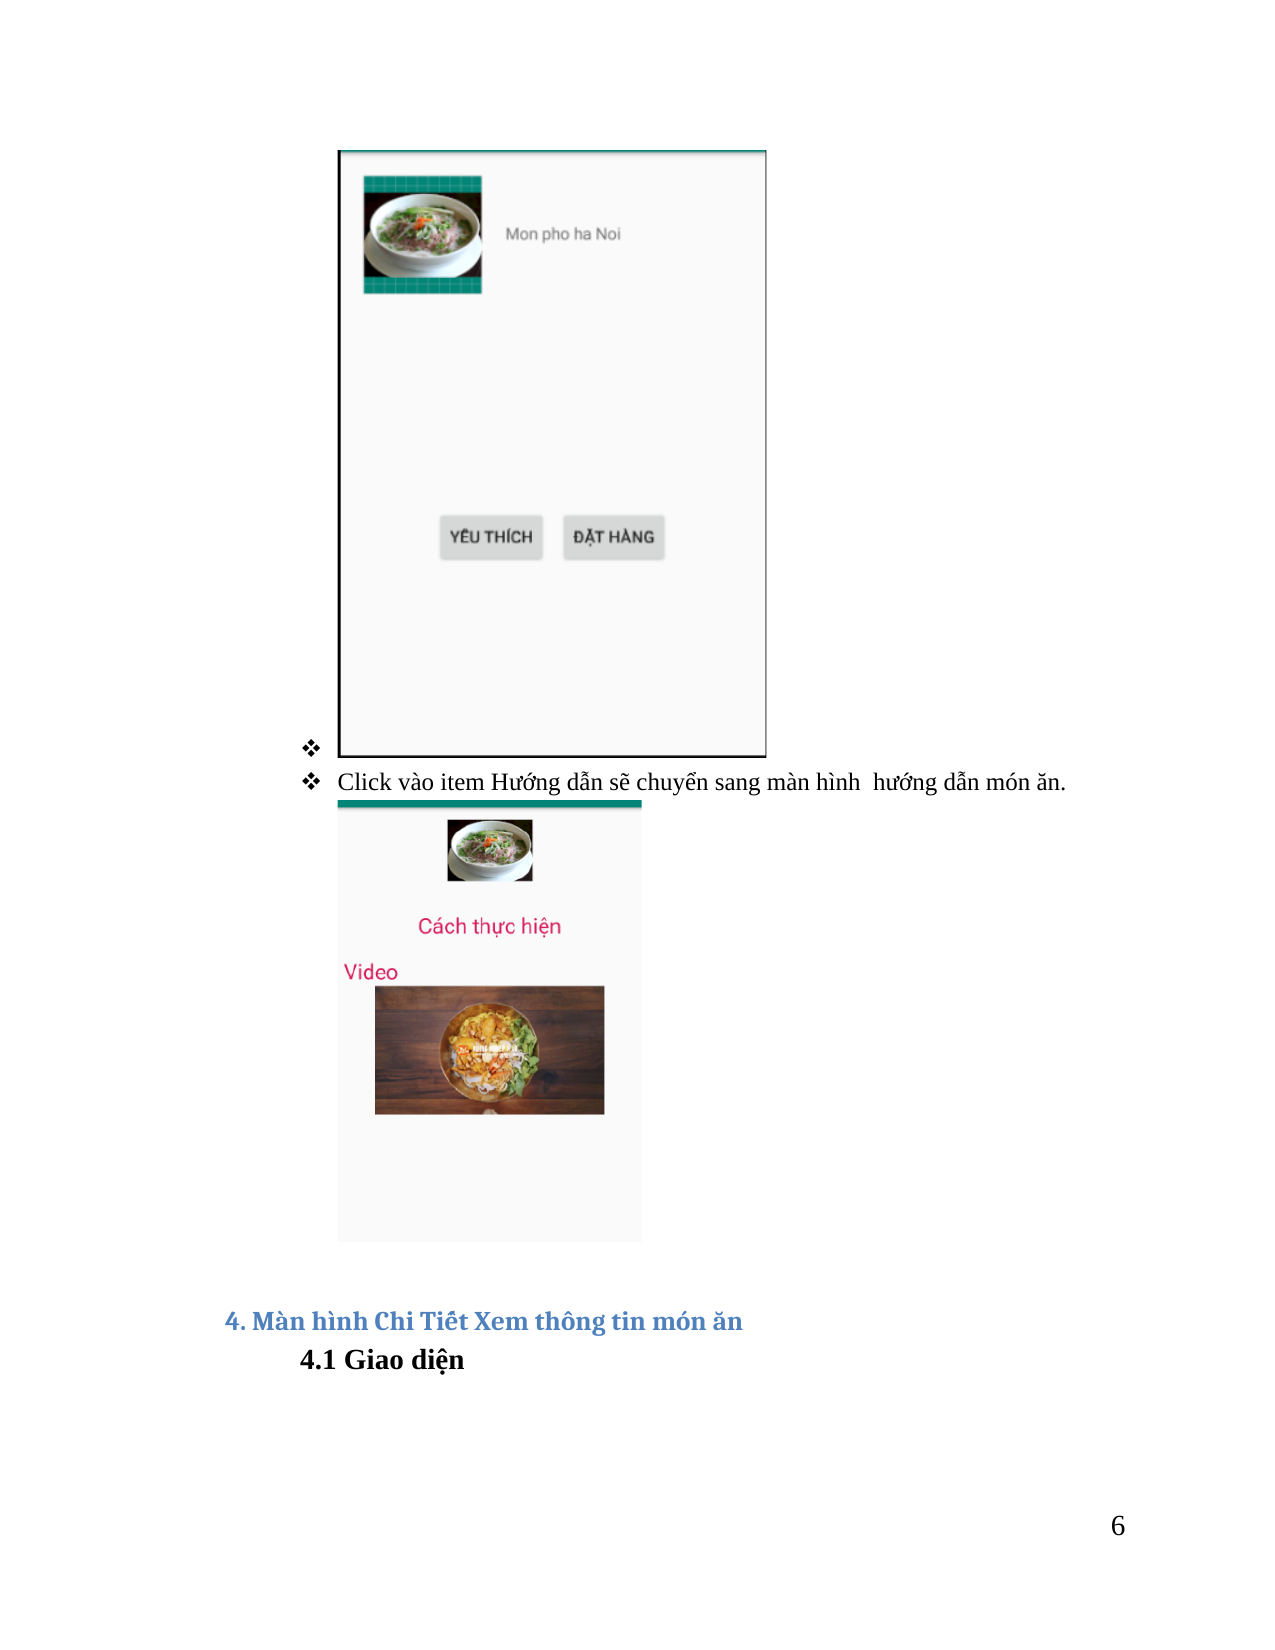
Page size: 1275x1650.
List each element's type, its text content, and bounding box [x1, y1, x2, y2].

text 4.1 Giao diện [225, 1342, 1125, 1375]
subtitle 4. Màn hình Chi Tiết Xem thông tin món ăn [150, 1306, 1125, 1337]
list Click vào item Hướng dẫn sẽ chuyển sang màn hình hướng dẫn món ăn. [300, 767, 1125, 796]
picture [337, 150, 767, 758]
picture [337, 800, 642, 1242]
